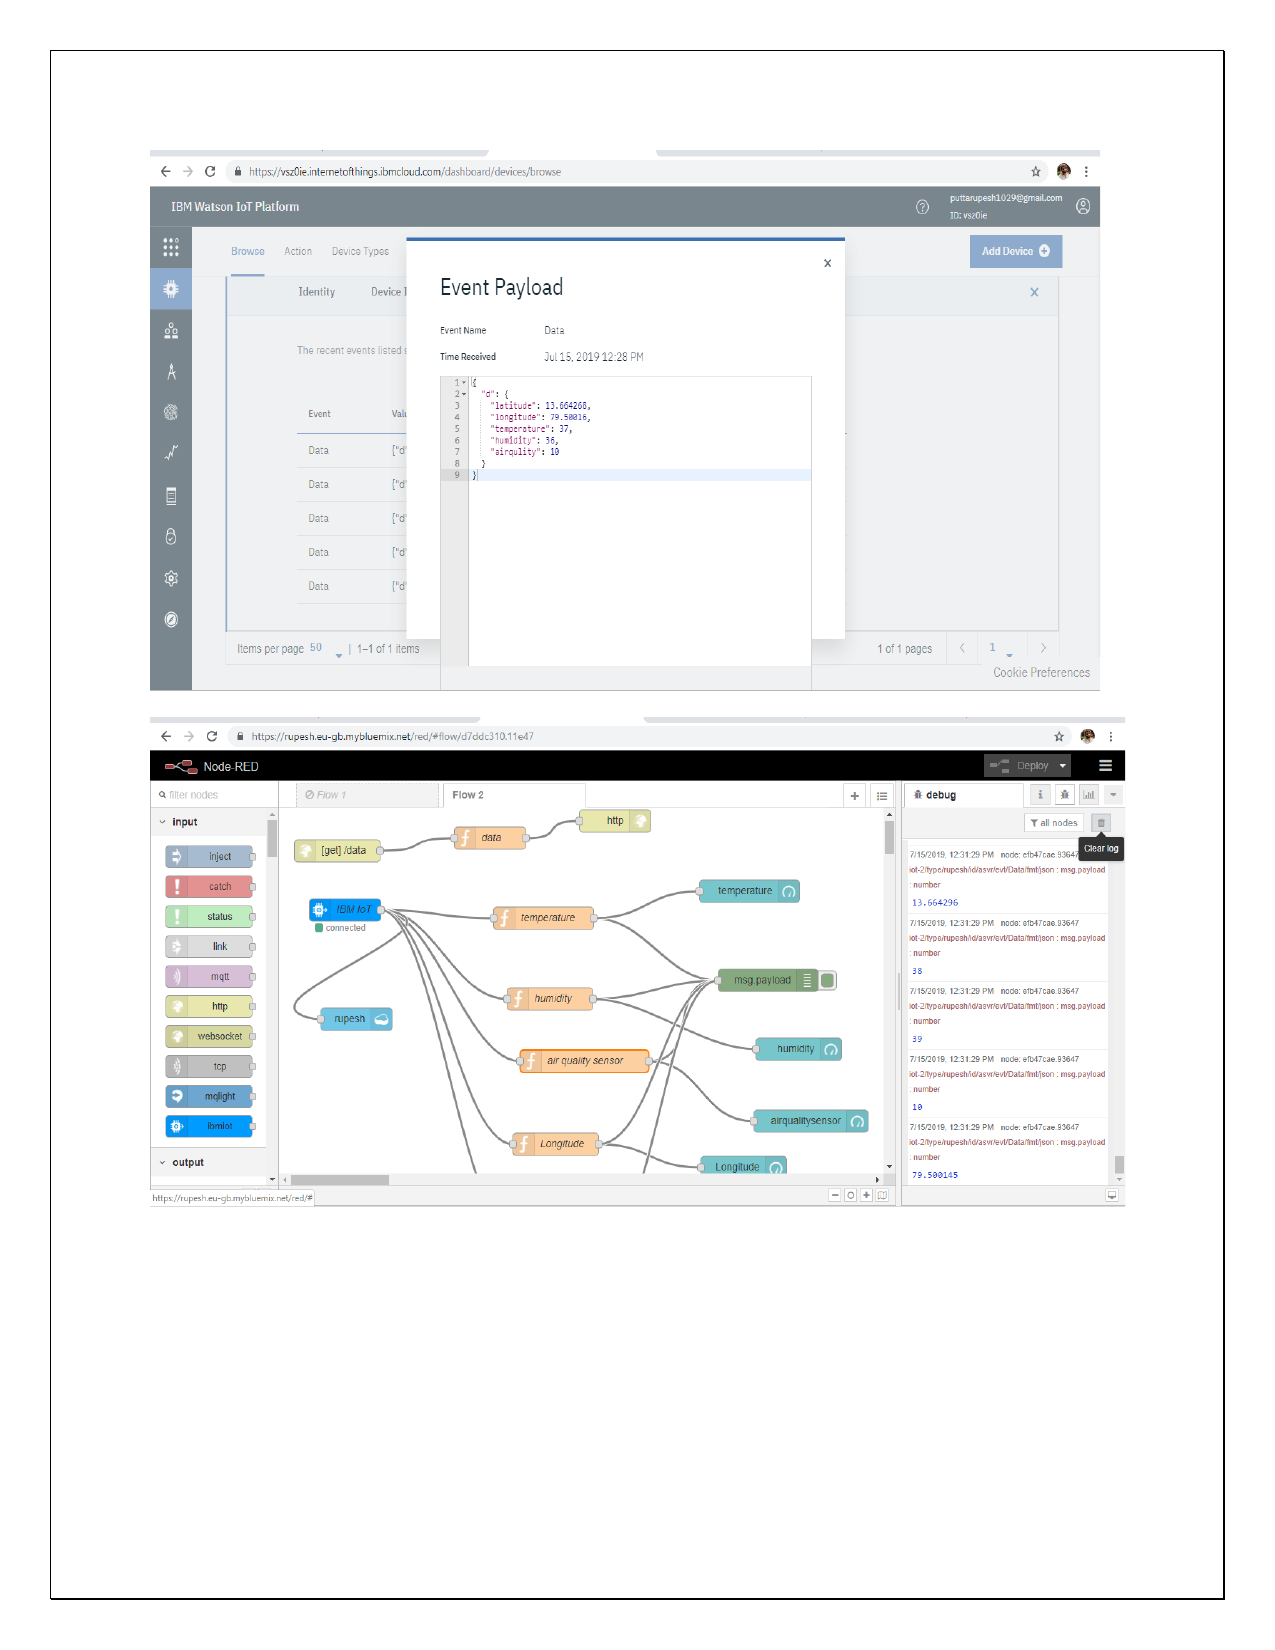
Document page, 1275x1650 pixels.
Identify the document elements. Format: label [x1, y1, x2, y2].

picture [150, 150, 1100, 693]
picture [150, 717, 1125, 1211]
